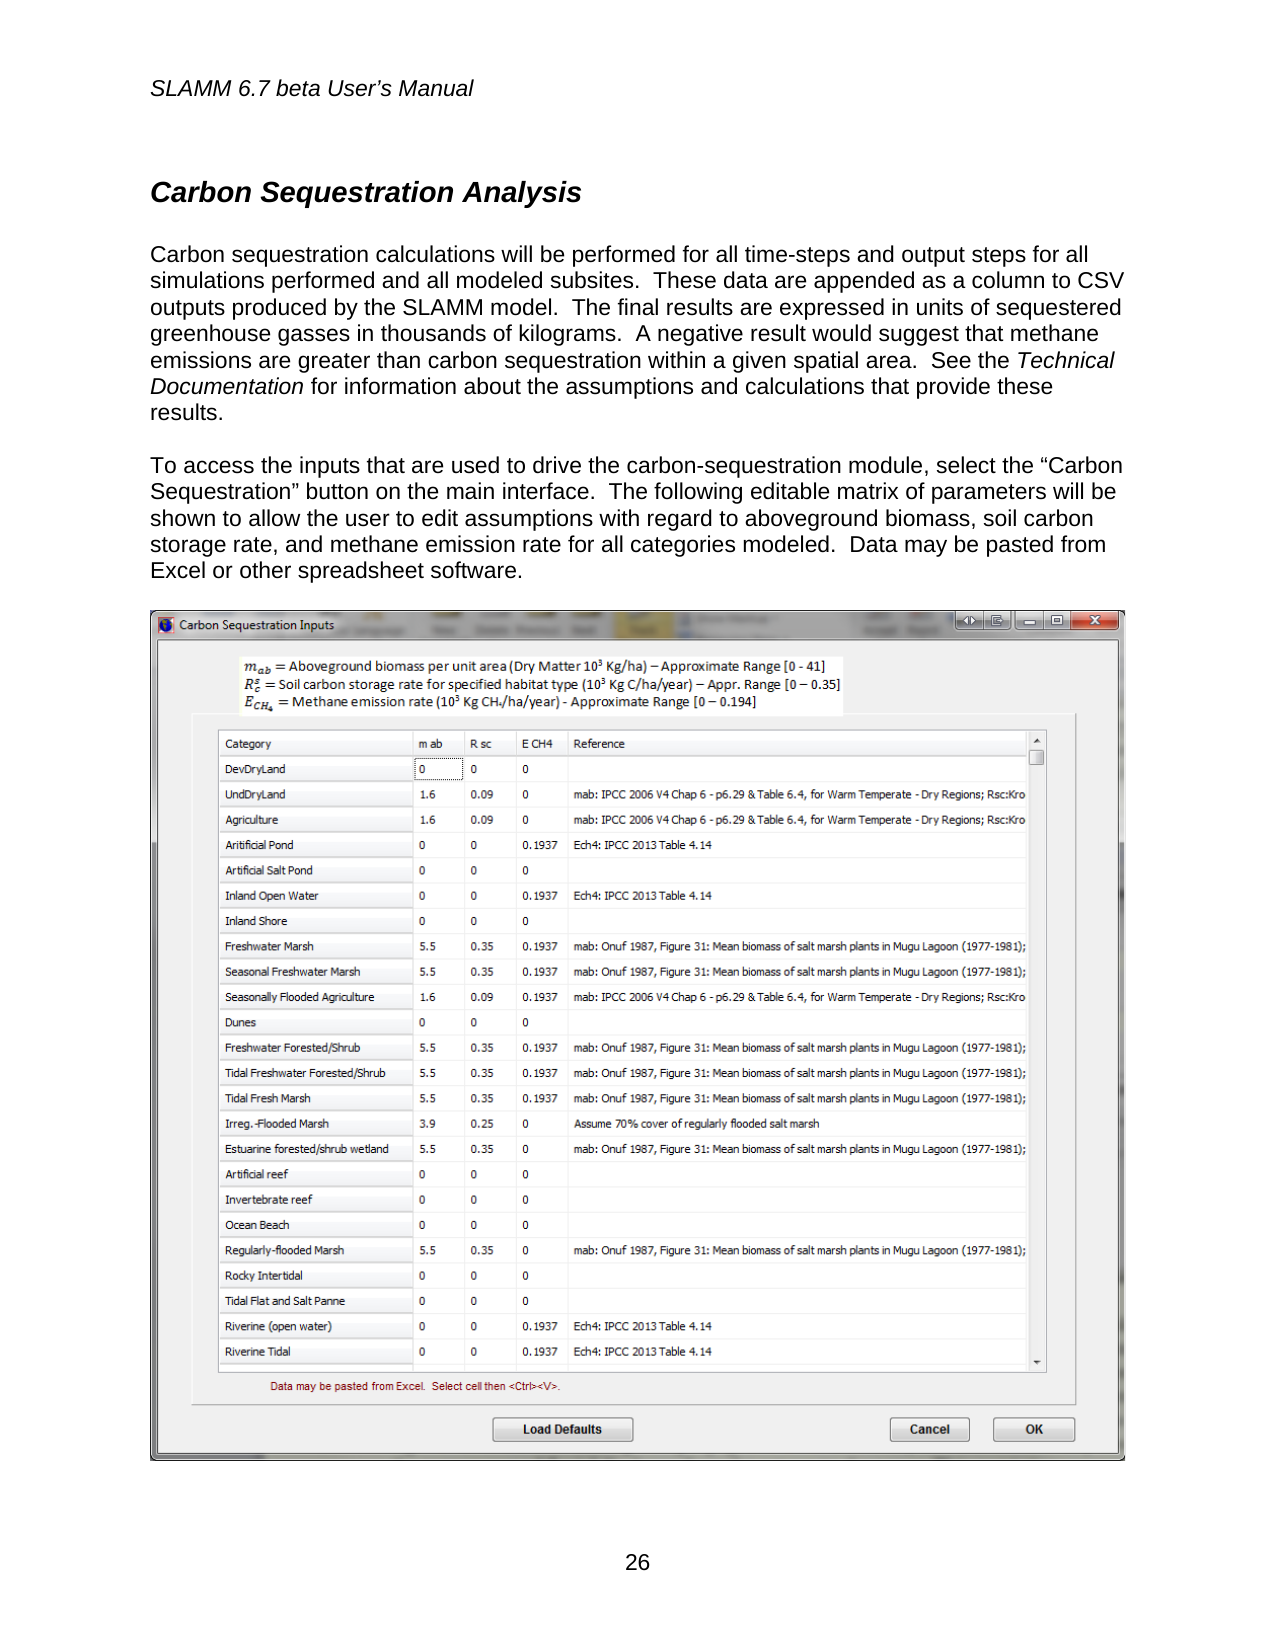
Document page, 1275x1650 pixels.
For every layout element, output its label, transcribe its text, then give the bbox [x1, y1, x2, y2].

text To access the inputs that are used to drive the carbon-sequestration module, select the “Carbon Sequestration” button on the main interface. The following editable matrix of parameters will be shown to allow the user to edit assumptions with regard to aboveground biomass, soil carbon storage rate, and methane emission rate for all categories modeled. Data may be pasted from Excel or other spreadsheet software. [150, 452, 1125, 584]
picture [150, 610, 1125, 1461]
subtitle Carbon Sequestration Analysis [150, 175, 1125, 208]
text Carbon sequestration calculations will be performed for all time-steps and output steps for all simulations performed and all modeled subsites. These data are appended as a column to CSV outputs produced by the SLAMM model. The final results are expressed in units of sequestered greenhouse gasses in thousands of kilograms. A negative result would suggest that methane emissions are greater than carbon sequestration within a given spatial area. See the Technical Documentation for information about the assumptions and calculations that provide these results. [150, 241, 1125, 426]
